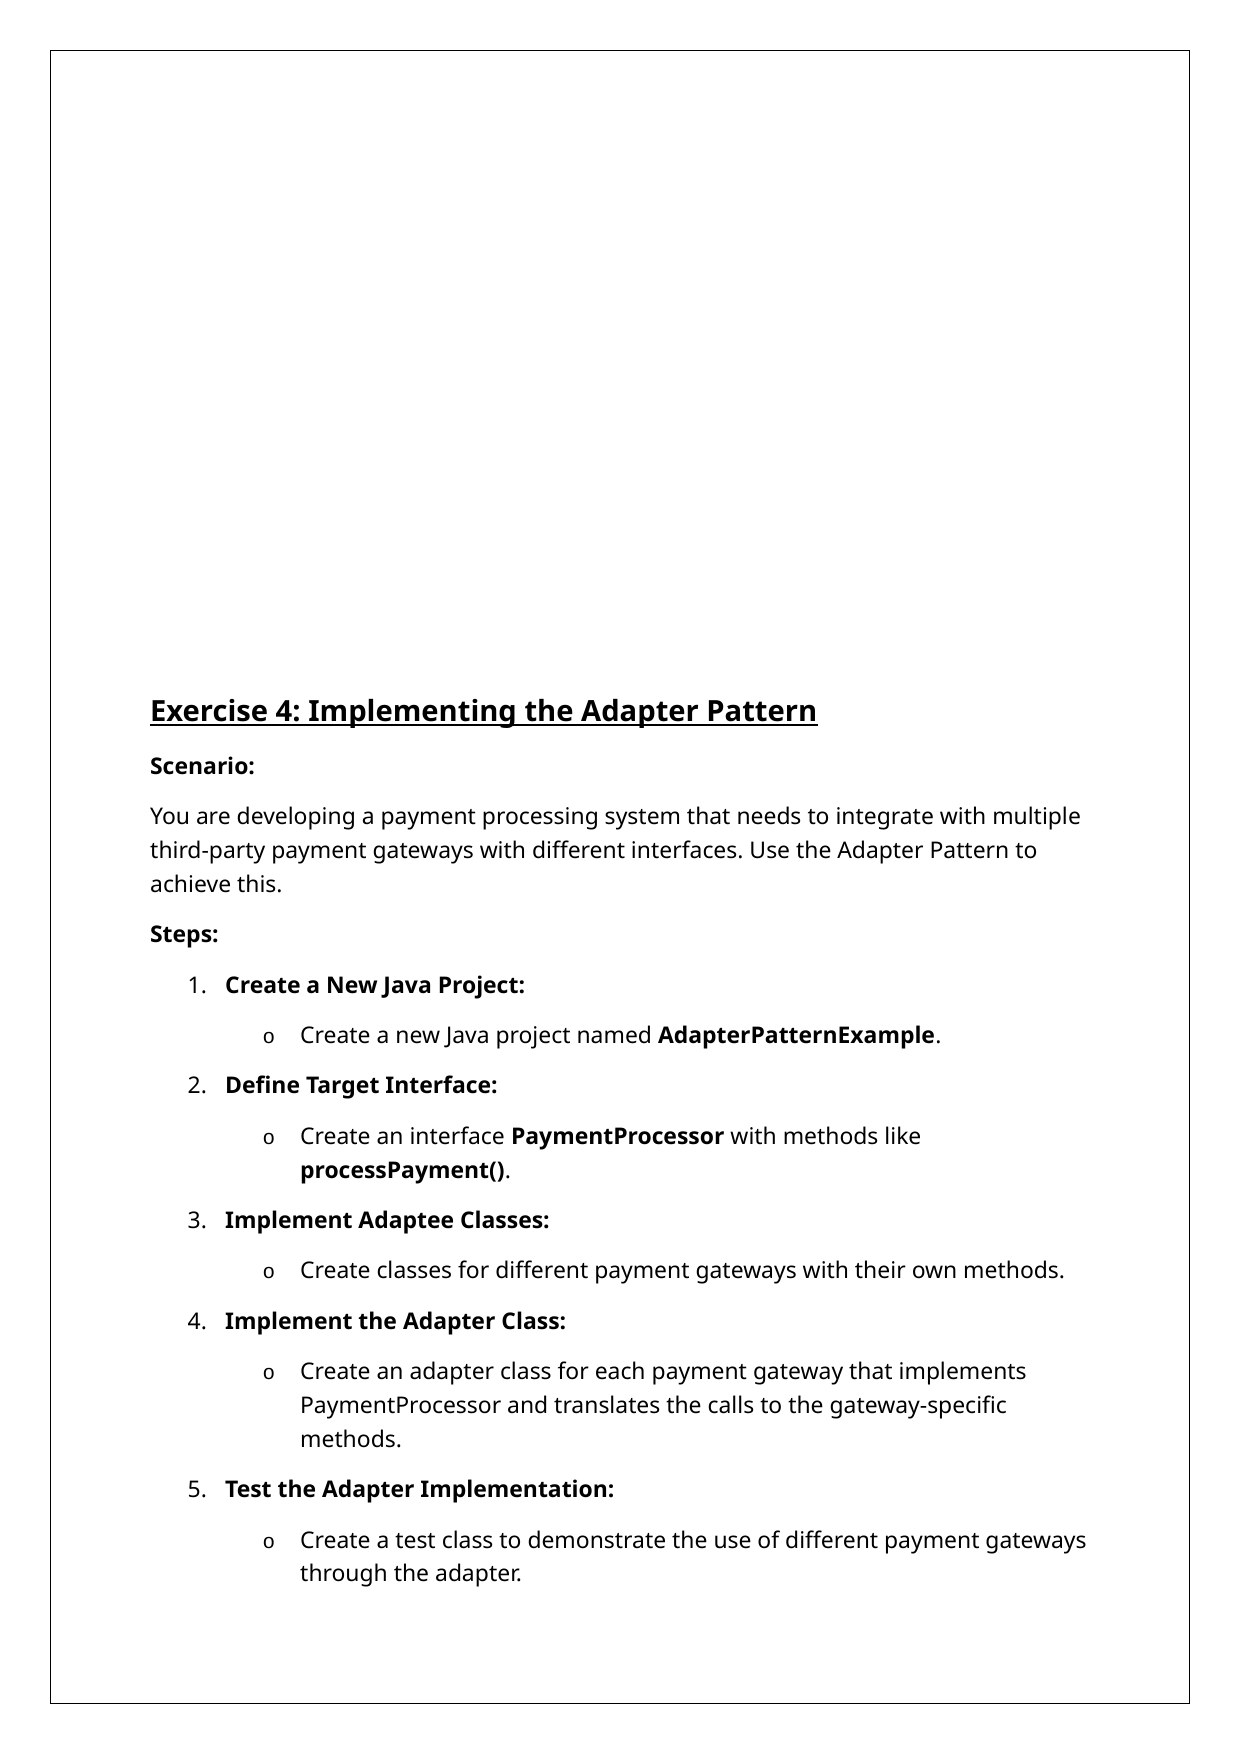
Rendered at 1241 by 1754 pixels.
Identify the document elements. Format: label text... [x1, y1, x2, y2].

list Define Target Interface: [187, 1069, 1090, 1101]
list Create a New Java Project: [187, 969, 1090, 1000]
list Create an adapter class for each payment gateway that implements PaymentProcessor and translates the calls to the gateway-specific methods. [262, 1355, 1090, 1454]
text Exercise 4: Implementing the Adapter Pattern [150, 690, 1090, 730]
list Create classes for different payment gateways with their own methods. [262, 1254, 1090, 1286]
text Steps: [150, 918, 1090, 949]
list Create a test class to demonstrate the use of different payment gateways through the adapter. [262, 1524, 1090, 1589]
list Test the Adapter Implementation: [187, 1473, 1090, 1504]
list Implement the Adapter Class: [187, 1305, 1090, 1336]
text Scenario: [150, 750, 1090, 781]
text You are developing a payment processing system that needs to integrate with multiple third-party payment gateways with different interfaces. Use the Adapter Pattern to achieve this. [150, 800, 1090, 899]
list Create a new Java project named AdapterPatternExample. [262, 1019, 1090, 1050]
list Implement Adaptee Classes: [187, 1204, 1090, 1235]
list Create an interface PaymentProcessor with methods like processPayment(). [262, 1120, 1090, 1185]
